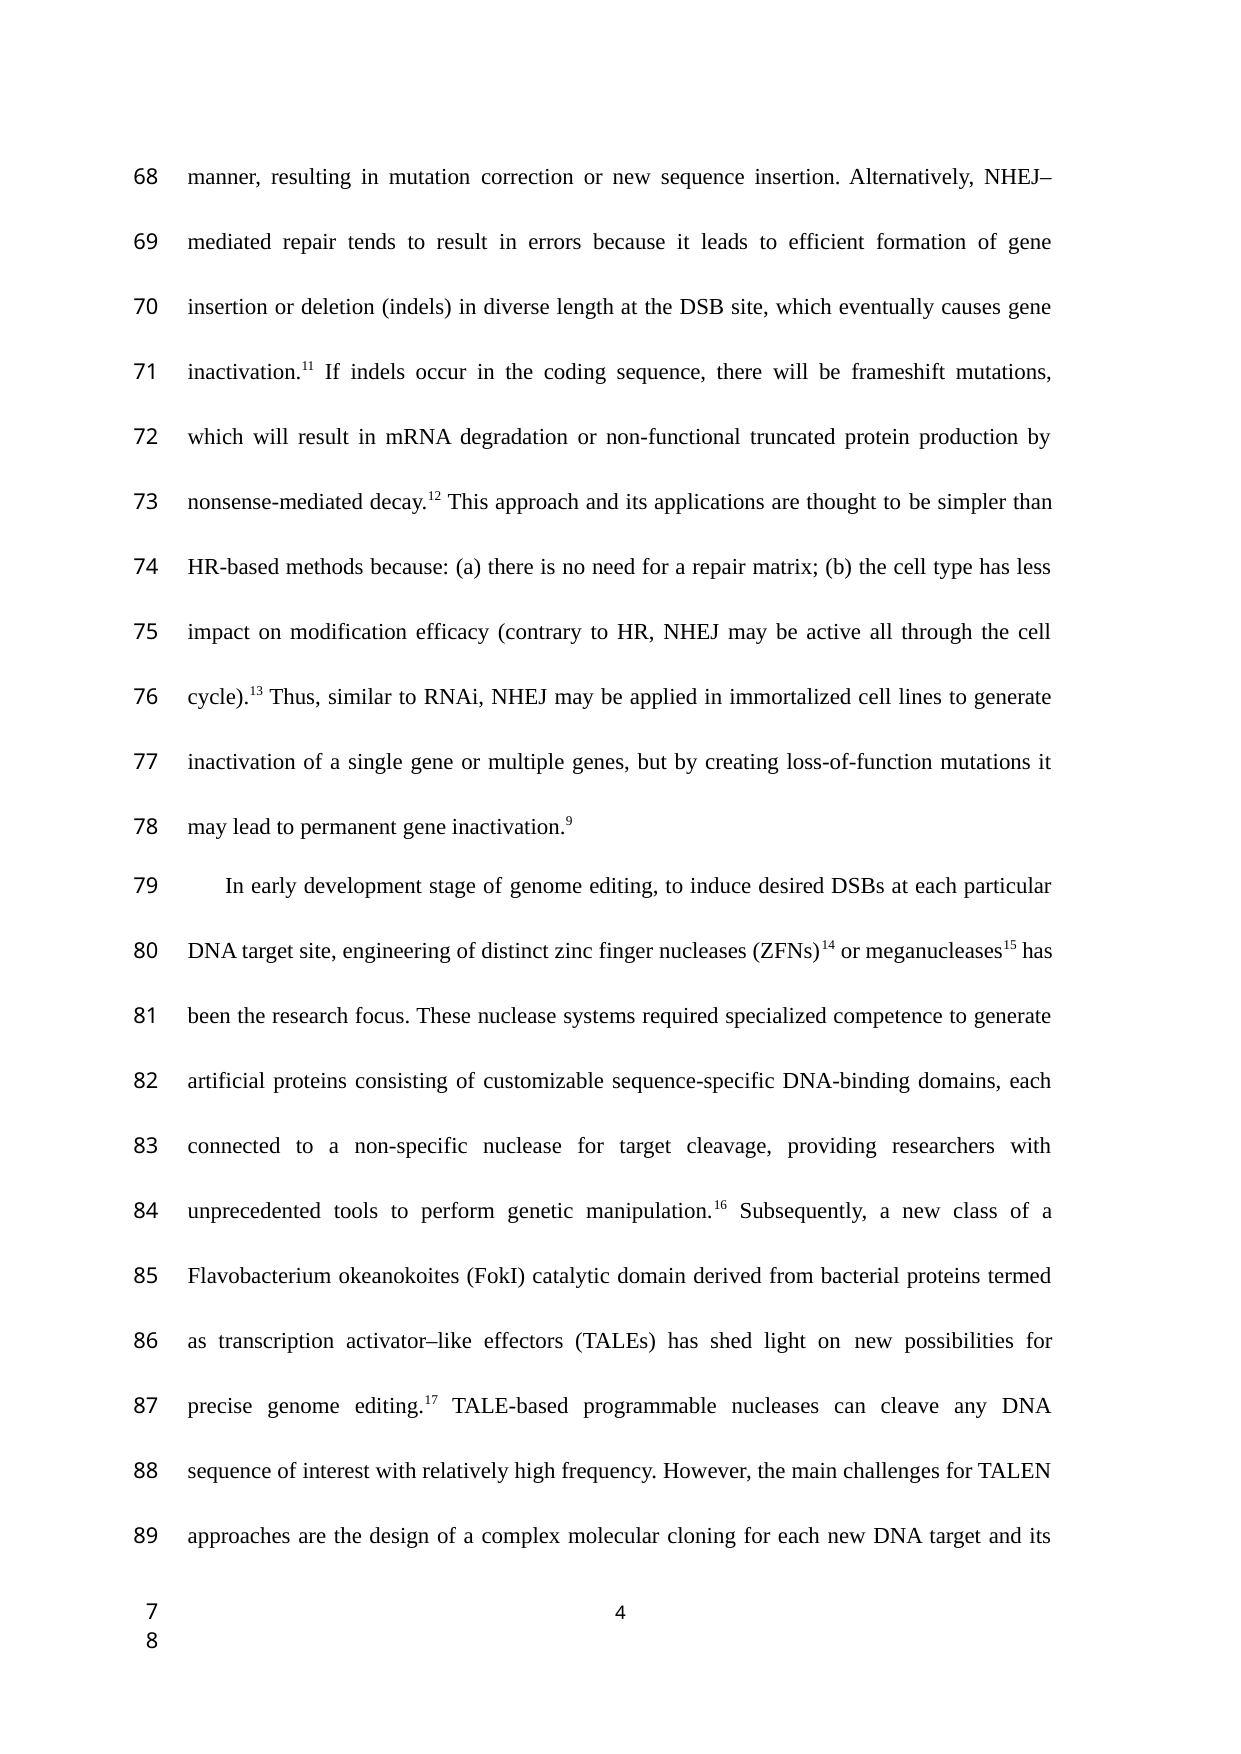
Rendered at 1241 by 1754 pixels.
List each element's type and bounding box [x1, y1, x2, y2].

text [187, 160, 1053, 842]
text [187, 869, 1053, 1551]
